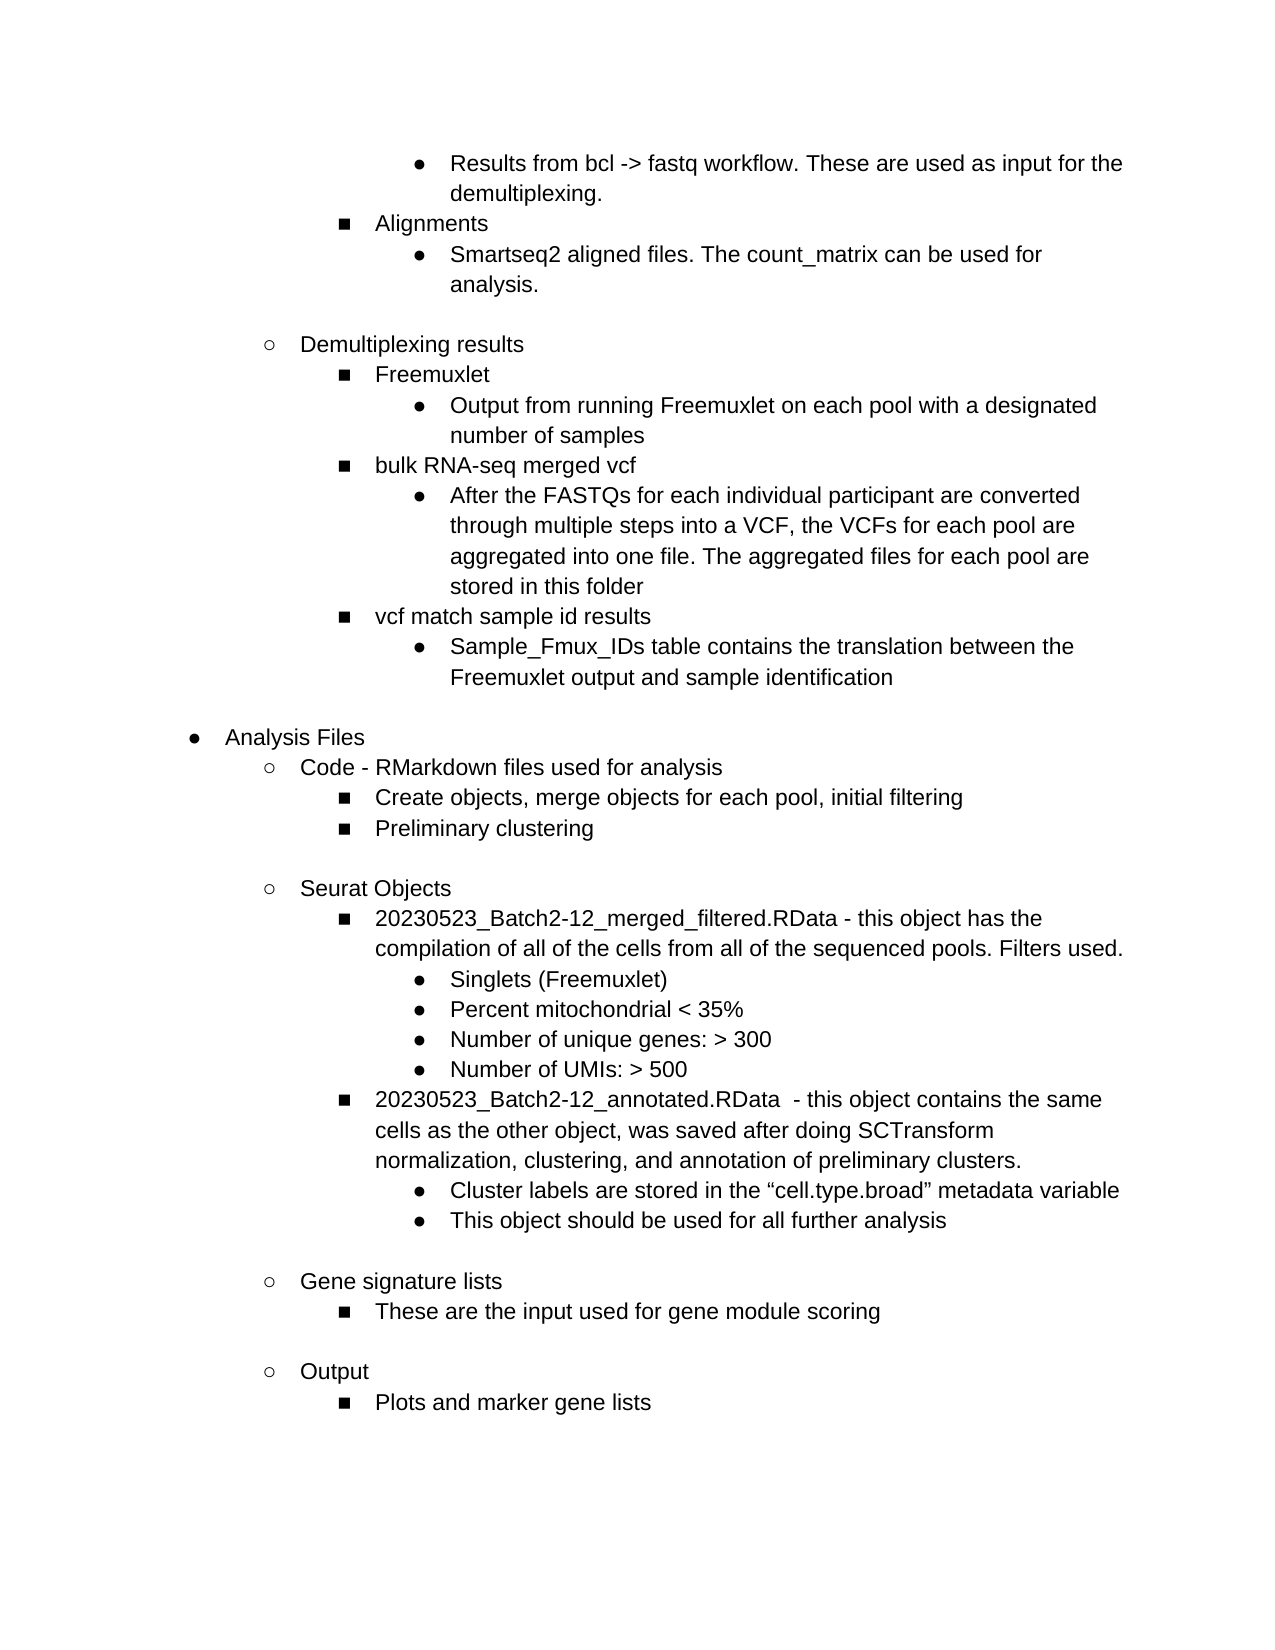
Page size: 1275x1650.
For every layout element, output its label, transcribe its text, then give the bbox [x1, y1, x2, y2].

list Cluster labels are stored in the “cell.type.broad” metadata variable [412, 1177, 1125, 1203]
list Gene signature lists [262, 1268, 1125, 1294]
list Code - RMarkdown files used for analysis [262, 754, 1125, 781]
list 20230523_Batch2-12_annotated.RData - this object contains the same cells as the other object, was saved after doing SCTransform normalization, clustering, and annotation of preliminary clusters. [337, 1086, 1125, 1173]
list Results from bcl -> fastq workflow. These are used as input for the demultiplexing. [412, 150, 1125, 207]
list Plots and marker gene lists [337, 1388, 1125, 1415]
list Output [262, 1358, 1125, 1385]
list Demultiplexing results [262, 331, 1125, 358]
list Create objects, merge objects for each pool, initial filtering [337, 784, 1125, 811]
list Number of UMIs: > 500 [412, 1056, 1125, 1083]
list bulk RNA-seq merged vcf [337, 452, 1125, 478]
list Freemuxlet [337, 361, 1125, 388]
list Output from running Freemuxlet on each pool with a designated number of samples [412, 392, 1125, 448]
list Alignments [337, 210, 1125, 237]
list This object should be used for all further analysis [412, 1207, 1125, 1234]
list Percent mitochondrial < 35% [412, 996, 1125, 1022]
list Smartseq2 aligned files. The count_matrix can be used for analysis. [412, 241, 1125, 297]
list Seurat Objects [262, 875, 1125, 901]
list After the FASTQs for each individual participant are converted through multiple steps into a VCF, the VCFs for each pool are aggregated into one file. The aggregated files for each pool are stored in this folder [412, 482, 1125, 599]
list These are the input used for gene module scoring [337, 1298, 1125, 1324]
list Number of unique genes: > 300 [412, 1026, 1125, 1052]
list Analysis Files [187, 724, 1125, 750]
list 20230523_Batch2-12_merged_filtered.RData - this object has the compilation of all of the cells from all of the sequenced pools. Filters used. [337, 905, 1125, 962]
list Preliminary clustering [337, 814, 1125, 841]
list Singlets (Freemuxlet) [412, 966, 1125, 992]
list Sample_Fmux_IDs table contains the translation between the Freemuxlet output and sample identification [412, 633, 1125, 690]
list vcf match sample id results [337, 603, 1125, 629]
